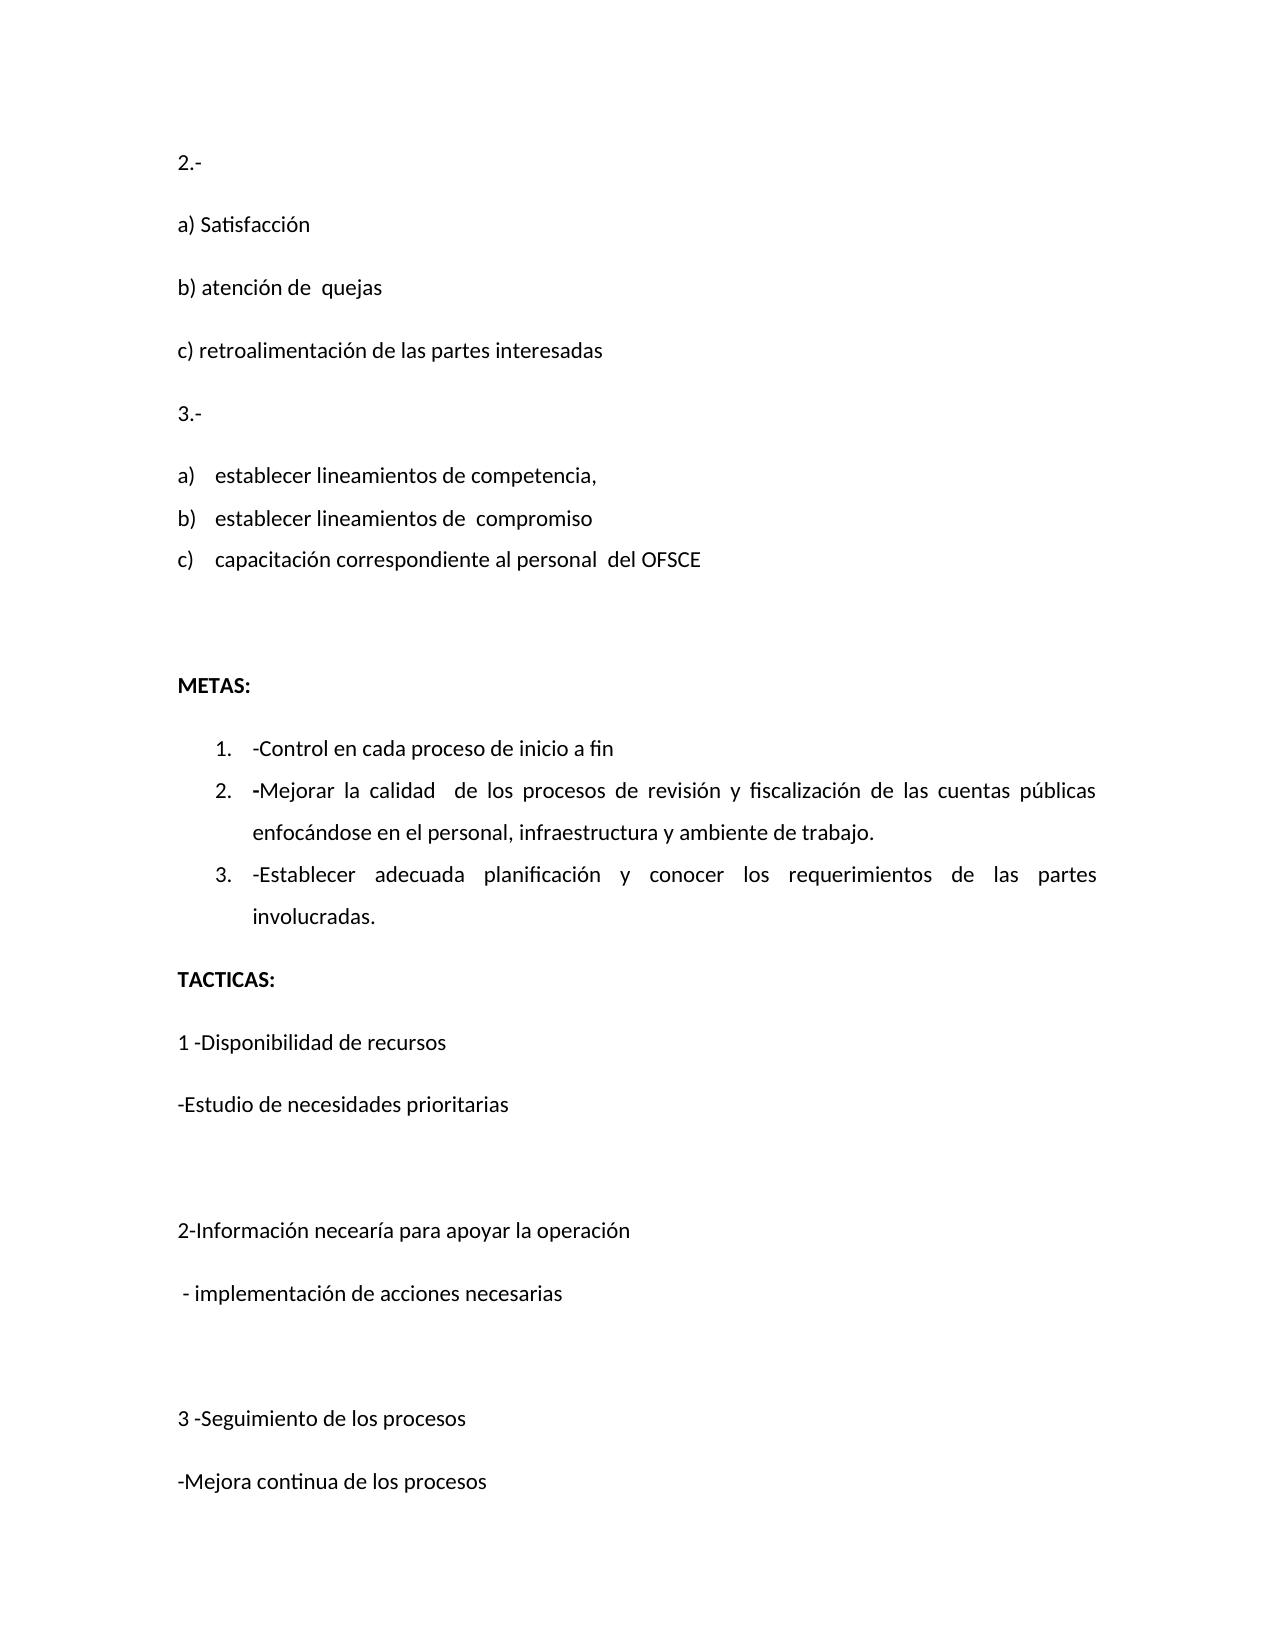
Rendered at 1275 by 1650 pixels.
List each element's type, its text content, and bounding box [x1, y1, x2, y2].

list establecer lineamientos de compromiso [177, 504, 1098, 532]
text METAS: [177, 671, 1098, 699]
list -Control en cada proceso de inicio a fin [215, 734, 1098, 762]
text 1 -Disponibilidad de recursos [177, 1028, 1098, 1056]
text b) atención de quejas [177, 273, 1098, 301]
text 3.- [177, 399, 1098, 427]
text a) Satisfacción [177, 210, 1098, 238]
text - implementación de acciones necesarias [177, 1279, 1098, 1307]
list -Mejorar la calidad de los procesos de revisión y fiscalización de las cuentas públicas enfocándose en el personal, infraestructura y ambiente de trabajo. [215, 776, 1098, 846]
text -Estudio de necesidades prioritarias [177, 1090, 1098, 1118]
list capacitación correspondiente al personal del OFSCE [177, 546, 1098, 574]
text -Mejora continua de los procesos [177, 1467, 1098, 1495]
text TACTICAS: [177, 965, 1098, 993]
text c) retroalimentación de las partes interesadas [177, 336, 1098, 364]
list establecer lineamientos de competencia, [177, 462, 1098, 490]
list -Establecer adecuada planificación y conocer los requerimientos de las partes involucradas. [215, 860, 1098, 930]
text 3 -Seguimiento de los procesos [177, 1404, 1098, 1432]
text 2.- [177, 148, 1098, 176]
text 2-Información necearía para apoyar la operación [177, 1216, 1098, 1244]
